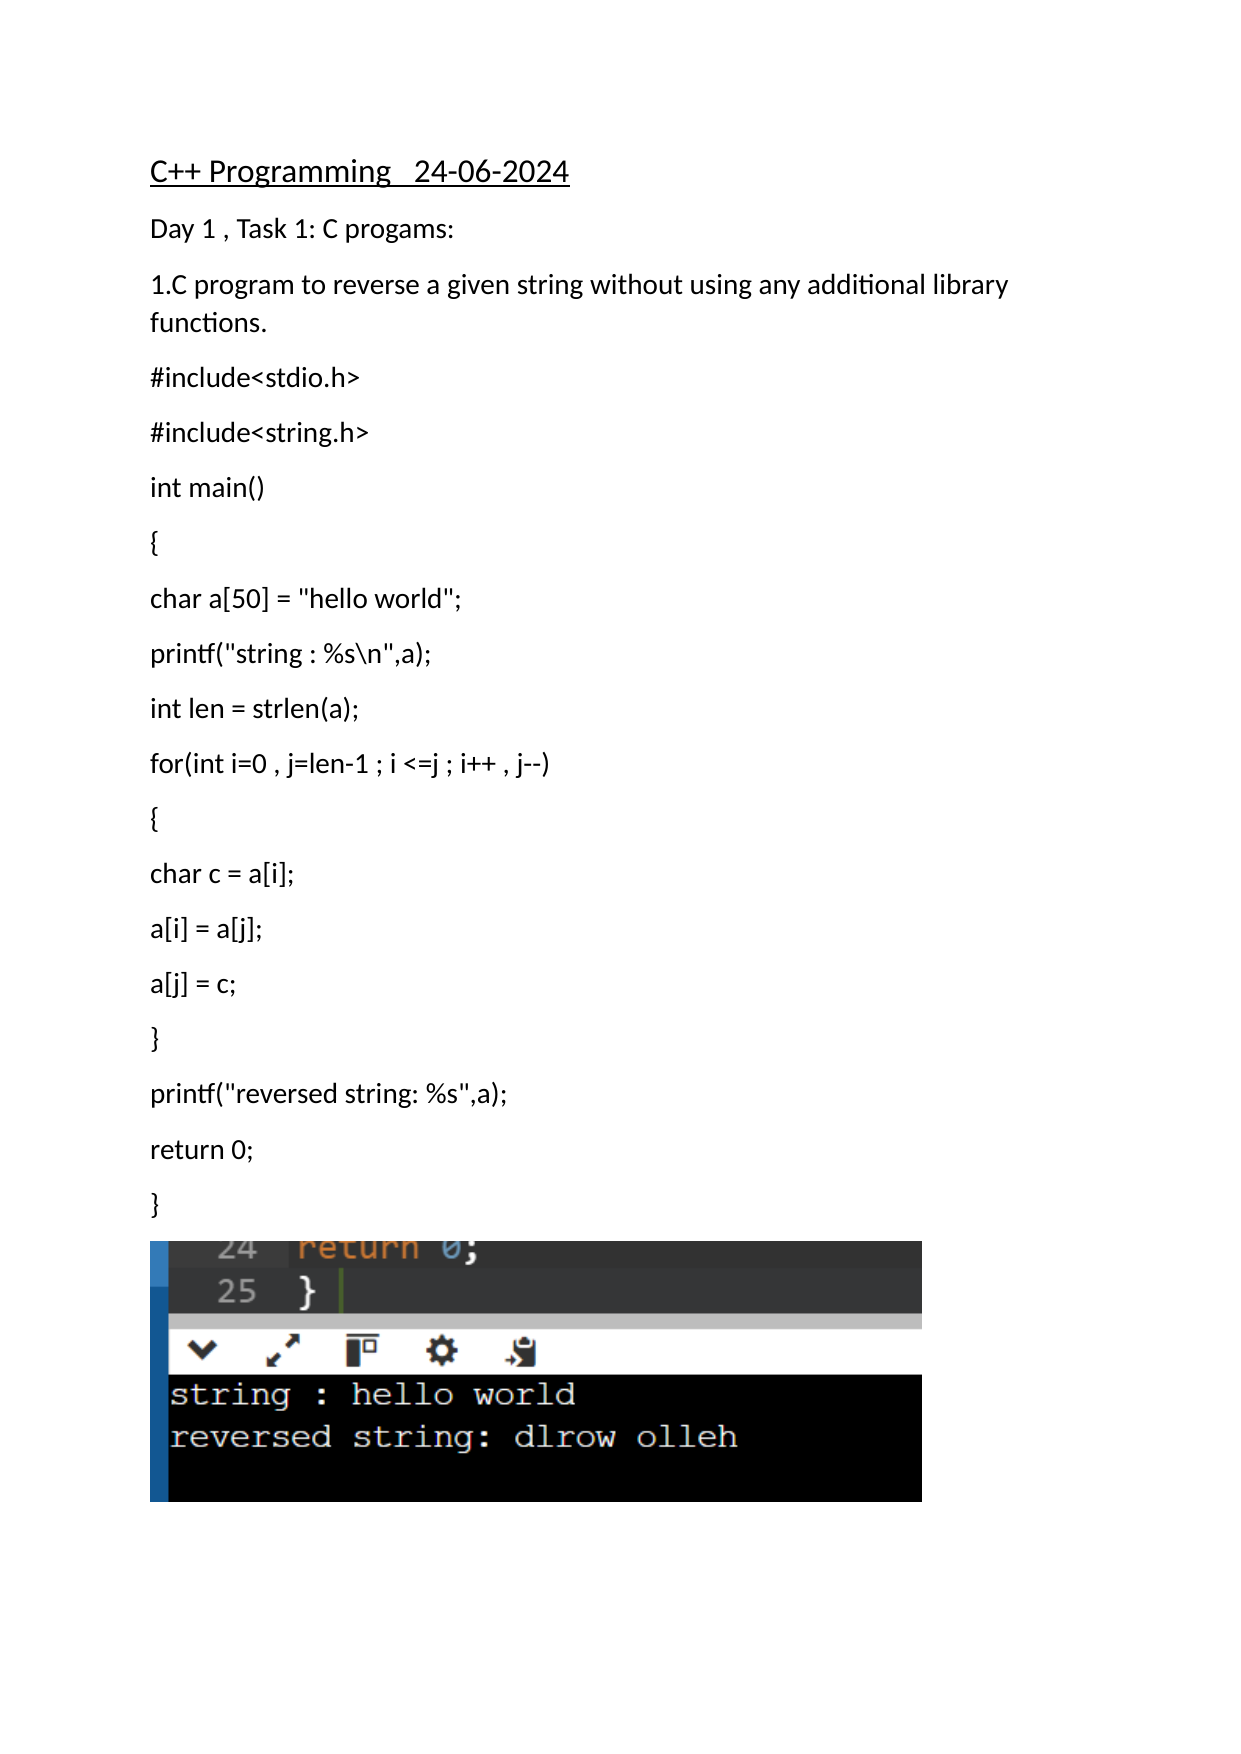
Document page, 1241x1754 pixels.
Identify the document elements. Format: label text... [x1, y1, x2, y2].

text return 0; [150, 1131, 1090, 1166]
text a[i] = a[j]; [150, 910, 1090, 946]
text { [150, 800, 1090, 836]
text printf("reversed string: %s",a); [150, 1076, 1090, 1111]
picture [150, 1241, 922, 1502]
text for(int i=0 , j=len-1 ; i <=j ; i++ , j--) [150, 745, 1090, 781]
text int len = strlen(a); [150, 690, 1090, 726]
text char a[50] = "hello world"; [150, 580, 1090, 615]
text C++ Programming 24-06-2024 [150, 150, 1090, 191]
text 1.C program to reverse a given string without using any additional library functions. [150, 266, 1090, 340]
text } [150, 1021, 1090, 1056]
text { [150, 524, 1090, 560]
text a[j] = c; [150, 965, 1090, 1001]
text int main() [150, 469, 1090, 505]
text char c = a[i]; [150, 855, 1090, 891]
text #include<stdio.h> [150, 359, 1090, 395]
text Day 1 , Task 1: C progams: [150, 211, 1090, 246]
text printf("string : %s\n",a); [150, 635, 1090, 670]
text } [150, 1186, 1090, 1221]
text #include<string.h> [150, 414, 1090, 450]
